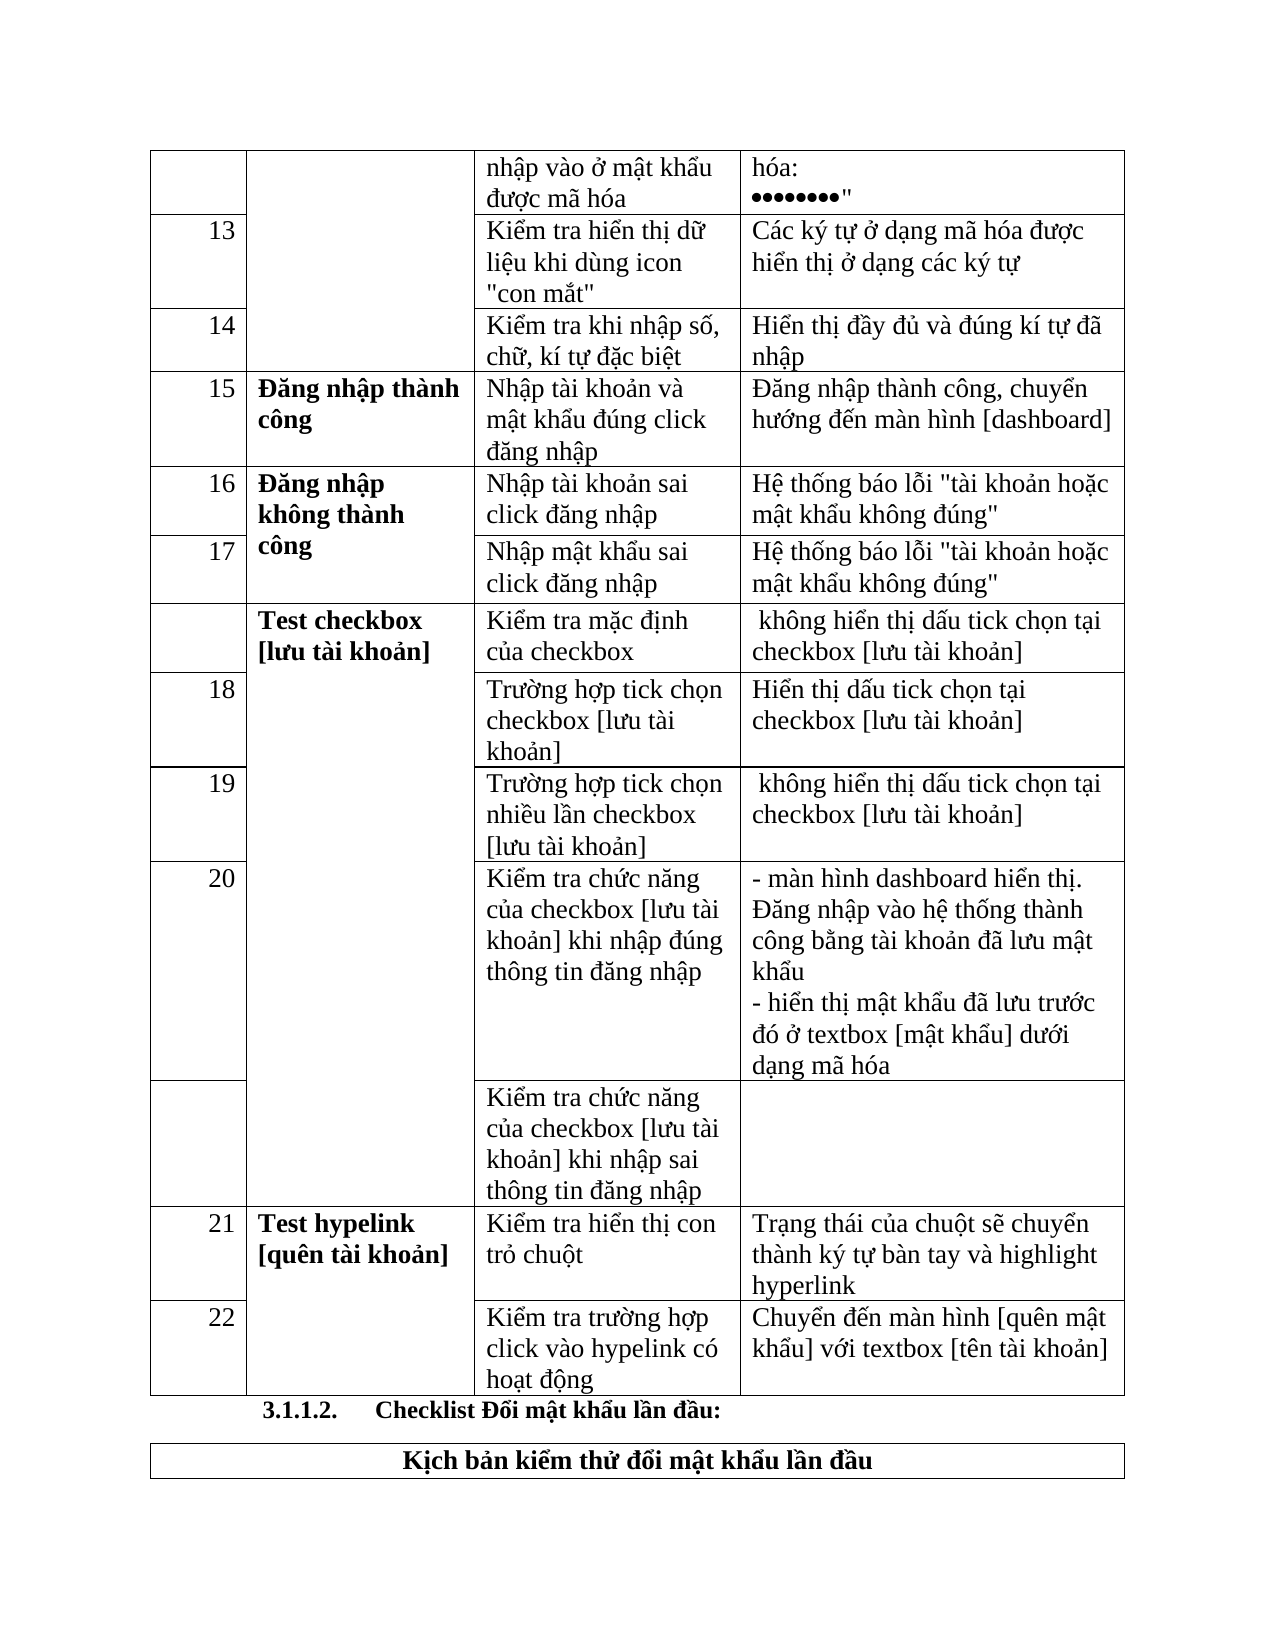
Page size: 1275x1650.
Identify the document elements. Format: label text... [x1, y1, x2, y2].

table_cell Kiểm tra hiển thị dữ liệu khi dùng icon "con mắt" [475, 215, 740, 308]
table_cell 17 [151, 536, 246, 603]
table_cell Hiển thị đầy đủ và đúng kí tự đã nhập [741, 309, 1124, 371]
table_cell Đăng nhập không thành công [247, 467, 474, 603]
table_cell Hệ thống báo lỗi "tài khoản hoặc mật khẩu không đúng" [741, 536, 1124, 603]
table_header Kịch bản kiểm thử đổi mật khẩu lần đầu [151, 1444, 1124, 1478]
table_cell 14 [151, 309, 246, 371]
table_cell Đăng nhập thành công, chuyển hướng đến màn hình [dashboard] [741, 372, 1124, 466]
table_cell 15 [151, 372, 246, 466]
table_cell 19 [151, 768, 246, 861]
table_cell Kiểm tra chức năng của checkbox [lưu tài khoản] khi nhập sai thông tin đăng nhập [475, 1081, 740, 1206]
table_cell Các ký tự ở dạng mã hóa được hiển thị ở dạng các ký tự [741, 215, 1124, 308]
table_cell Kiểm tra trường hợp click vào hypelink có hoạt động [475, 1301, 740, 1394]
table_cell không hiển thị dấu tick chọn tại checkbox [lưu tài khoản] [741, 604, 1124, 672]
table_cell Các ký tự nhập vào được mã hóa: " [741, 151, 1124, 213]
table_cell Test hypelink [quên tài khoản] [247, 1207, 474, 1394]
table_cell Trạng thái của chuột sẽ chuyển thành ký tự bàn tay và highlight hyperlink [741, 1207, 1124, 1300]
table_cell Đăng nhập thành công [247, 372, 474, 466]
table_cell 20 [151, 862, 246, 1080]
table_cell [151, 1081, 246, 1206]
table_cell Chuyển đến màn hình [quên mật khẩu] với textbox [tên tài khoản] [741, 1301, 1124, 1394]
table_cell Kiểm tra các ký tự nhập vào ở mật khẩu được mã hóa [475, 151, 740, 213]
table_cell 21 [151, 1207, 246, 1300]
table_cell 13 [151, 215, 246, 308]
table_cell 22 [151, 1301, 246, 1394]
table_cell Nhập tài khoản và mật khẩu đúng click đăng nhập [475, 372, 740, 466]
table_cell không hiển thị dấu tick chọn tại checkbox [lưu tài khoản] [741, 768, 1124, 861]
table_cell 16 [151, 467, 246, 534]
table_cell Hệ thống báo lỗi "tài khoản hoặc mật khẩu không đúng" [741, 467, 1124, 534]
table_cell [741, 1081, 1124, 1206]
table_cell 18 [151, 673, 246, 766]
table_cell Kiểm tra khi nhập số, chữ, kí tự đặc biệt [475, 309, 740, 371]
subtitle Checklist Đổi mật khẩu lần đầu: [262, 1396, 1125, 1424]
table_cell [151, 604, 246, 672]
table_cell Trường hợp tick chọn checkbox [lưu tài khoản] [475, 673, 740, 766]
table_cell Kiểm tra hiển thị con trỏ chuột [475, 1207, 740, 1300]
table_cell Nhập tài khoản sai click đăng nhập [475, 467, 740, 534]
table_cell - màn hình dashboard hiển thị. Đăng nhập vào hệ thống thành công bằng tài khoản đã lưu mật khẩu - hiển thị mật khẩu đã lưu trước đó ở textbox [mật khẩu] dưới dạng mã hóa [741, 862, 1124, 1080]
table_cell Nhập mật khẩu sai click đăng nhập [475, 536, 740, 603]
table_cell Kiểm tra mặc định của checkbox [475, 604, 740, 672]
table_cell Test checkbox [lưu tài khoản] [247, 604, 474, 1206]
table_cell 12 [151, 151, 246, 213]
table_cell Hiển thị dấu tick chọn tại checkbox [lưu tài khoản] [741, 673, 1124, 766]
table_cell Kiểm tra chức năng của checkbox [lưu tài khoản] khi nhập đúng thông tin đăng nhập [475, 862, 740, 1080]
table_cell Trường hợp tick chọn nhiều lần checkbox [lưu tài khoản] [475, 768, 740, 861]
